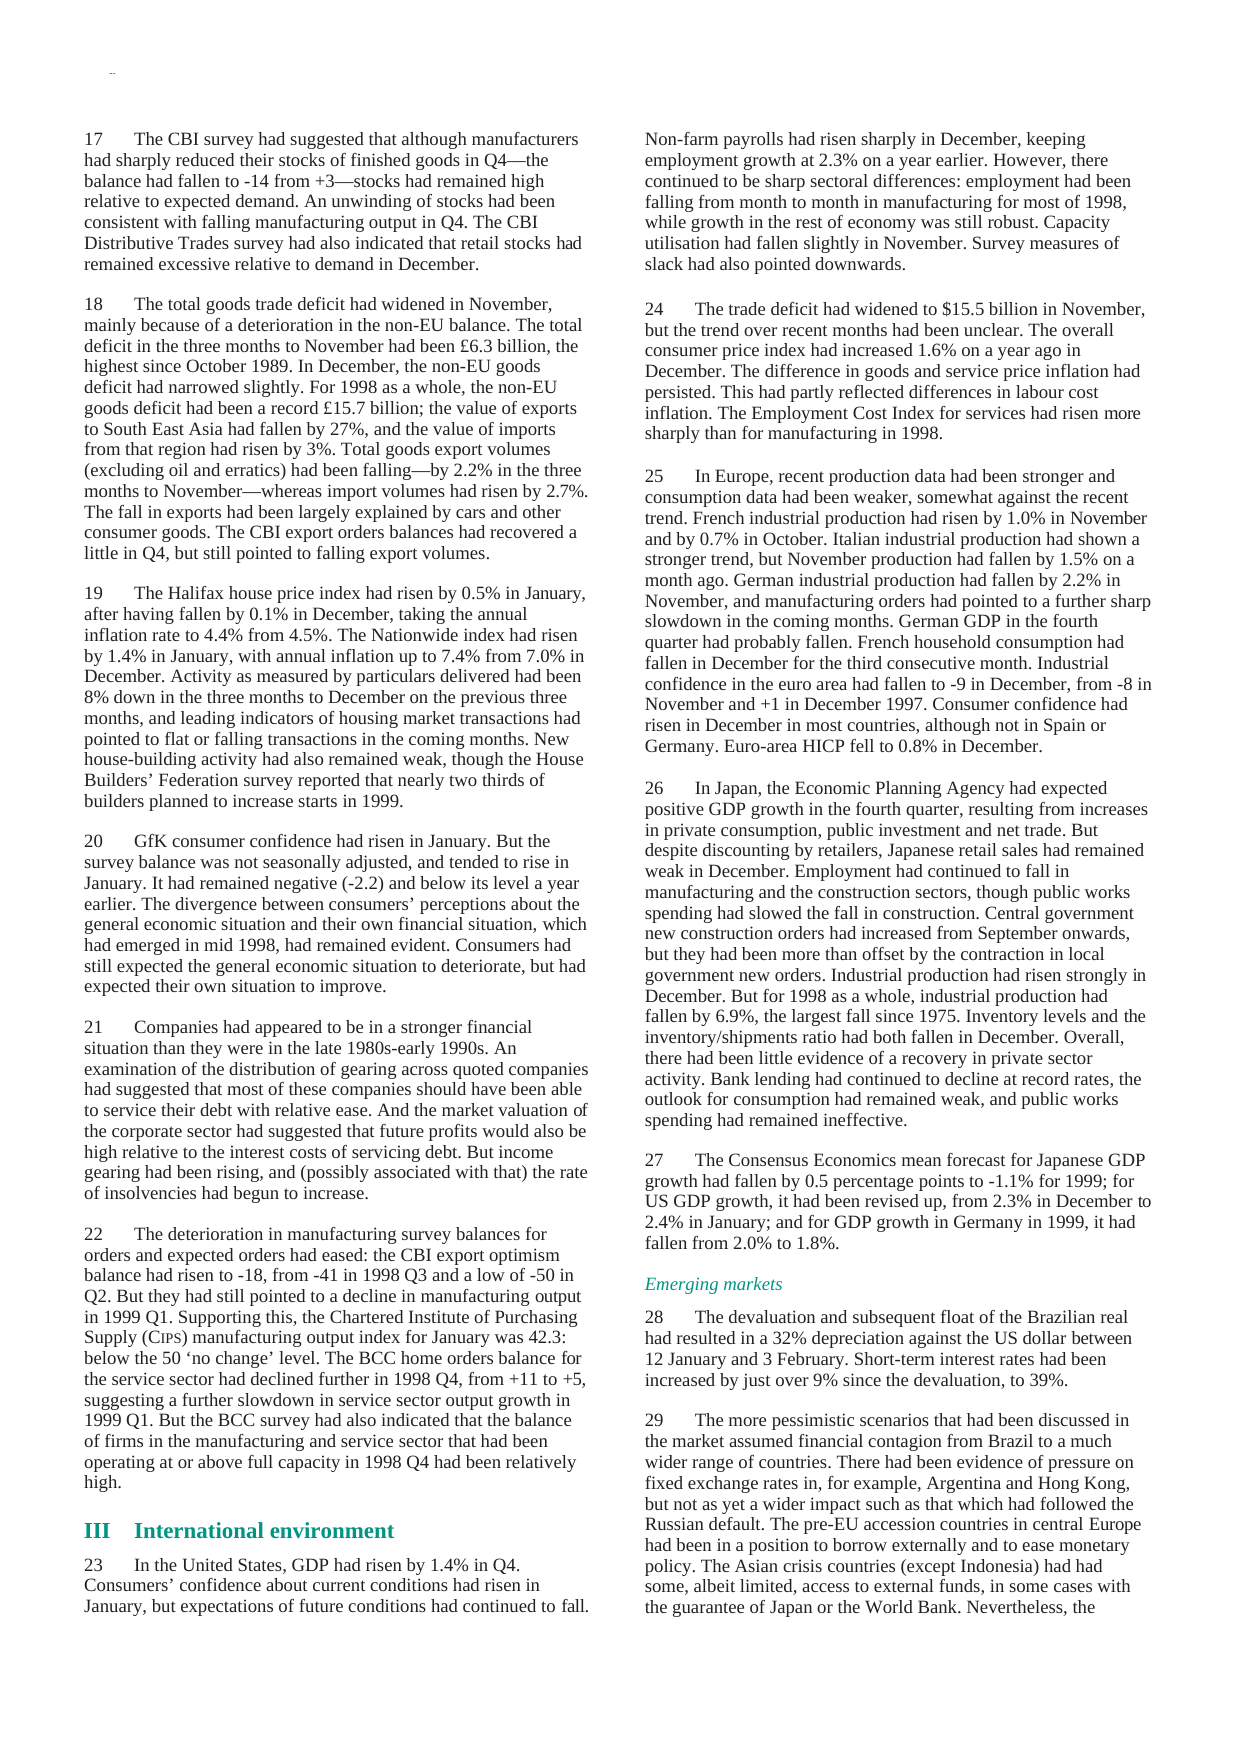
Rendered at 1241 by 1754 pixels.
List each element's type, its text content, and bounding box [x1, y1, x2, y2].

list The trade deficit had widened to $15.5 billion in November, but the trend over recent months had been unclear. The overall consumer price index had increased 1.6% on a year ago in December. The difference in goods and service price inflation had persisted. This had partly reflected differences in labour cost inflation. The Employment Cost Index for services had risen more sharply than for manufacturing in 1998. [644, 299, 1148, 444]
list In Europe, recent production data had been stronger and consumption data had been weaker, somewhat against the recent trend. French industrial production had risen by 1.0% in November and by 0.7% in October. Italian industrial production had shown a stronger trend, but November production had fallen by 1.5% on a month ago. German industrial production had fallen by 2.2% in November, and manufacturing orders had pointed to a further sharp slowdown in the coming months. German GDP in the fourth quarter had probably fallen. French household consumption had fallen in December for the third consecutive month. Industrial confidence in the euro area had fallen to -9 in December, from -8 in November and +1 in December 1997. Consumer confidence had risen in December in most countries, although not in Spain or Germany. Euro-area HICP fell to 0.8% in December. [644, 466, 1154, 756]
text Non-farm payrolls had risen sharply in December, keeping employment growth at 2.3% on a year earlier. However, there continued to be sharp sectoral differences: employment had been falling from month to month in manufacturing for most of 1998, while growth in the rest of economy was still robust. Capacity utilisation had fallen slightly in November. Survey measures of slack had also pointed downwards. [644, 129, 1155, 274]
list The CBI survey had suggested that although manufacturers had sharply reduced their stocks of finished goods in Q4—the balance had fallen to -14 from +3—stocks had remained high relative to expected demand. An unwinding of stocks had been consistent with falling manufacturing output in Q4. The CBI Distributive Trades survey had also indicated that retail stocks had remained excessive relative to demand in December. [84, 129, 584, 274]
text Emerging markets [644, 1273, 1173, 1295]
list The total goods trade deficit had widened in November, mainly because of a deterioration in the non-EU balance. The total deficit in the three months to November had been £6.3 billion, the highest since October 1989. In December, the non-EU goods deficit had narrowed slightly. For 1998 as a whole, the non-EU goods deficit had been a record £15.7 billion; the value of exports to South East Asia had fallen by 27%, and the value of imports from that region had risen by 3%. Total goods export volumes (excluding oil and erratics) had been falling—by 2.2% in the three months to November—whereas import volumes had risen by 2.7%. The fall in exports had been largely explained by cars and other consumer goods. The CBI export orders balances had recovered a little in Q4, but still pointed to falling export volumes. [84, 294, 591, 563]
subtitle International environment [84, 1517, 598, 1543]
list Companies had appeared to be in a stronger financial situation than they were in the late 1980s-early 1990s. An examination of the distribution of gearing across quoted companies had suggested that most of these companies should have been able to service their debt with relative ease. And the market valuation of the corporate sector had suggested that future profits would also be high relative to the interest costs of servicing debt. But income gearing had been rising, and (possibly associated with that) the rate of insolvencies had begun to increase. [84, 1017, 594, 1203]
list GfK consumer confidence had risen in January. But the survey balance was not seasonally adjusted, and tended to rise in January. It had remained negative (-2.2) and below its level a year earlier. The divergence between consumers’ perceptions about the general economic situation and their own financial situation, which had emerged in mid 1998, had remained evident. Consumers had still expected the general economic situation to deteriorate, but had expected their own situation to improve. [84, 831, 589, 997]
list In Japan, the Economic Planning Agency had expected positive GDP growth in the fourth quarter, resulting from increases in private consumption, public investment and net trade. But despite discounting by retailers, Japanese retail sales had remained weak in December. Employment had continued to fall in manufacturing and the construction sectors, though public works spending had slowed the fall in construction. Central government new construction orders had increased from September onwards, but they had been more than offset by the contraction in local government new orders. Industrial production had risen strongly in December. But for 1998 as a whole, industrial production had fallen by 6.9%, the largest fall since 1975. Inventory levels and the inventory/shipments ratio had both fallen in December. Overall, there had been little evidence of a recovery in private sector activity. Bank lending had continued to decline at record rates, the outlook for consumption had remained weak, and public works spending had remained ineffective. [644, 778, 1152, 1130]
list In the United States, GDP had risen by 1.4% in Q4. Consumers’ confidence about current conditions had risen in January, but expectations of future conditions had continued to fall. [84, 1554, 591, 1617]
list The Consensus Economics mean forecast for Japanese GDP growth had fallen by 0.5 percentage points to -1.1% for 1999; for US GDP growth, it had been revised up, from 2.3% in December to 2.4% in January; and for GDP growth in Germany in 1999, it had fallen from 2.0% to 1.8%. [644, 1150, 1153, 1253]
list The devaluation and subsequent float of the Brazilian real had resulted in a 32% depreciation against the US dollar between 12 January and 3 February. Short-term interest rates had been increased by just over 9% since the devaluation, to 39%. [644, 1307, 1135, 1390]
list The Halifax house price index had risen by 0.5% in January, after having fallen by 0.1% in December, taking the annual inflation rate to 4.4% from 4.5%. The Nationwide index had risen by 1.4% in January, with annual inflation up to 7.4% from 7.0% in December. Activity as measured by particulars delivered had been 8% down in the three months to December on the previous three months, and leading indicators of housing market transactions had pointed to flat or falling transactions in the coming months. New house-building activity had also remained weak, though the House Builders’ Federation survey reported that nearly two thirds of builders planned to increase starts in 1999. [84, 583, 588, 811]
list The deterioration in manufacturing survey balances for orders and expected orders had eased: the CBI export optimism balance had risen to -18, from -41 in 1998 Q3 and a low of -50 in Q2. But they had still pointed to a decline in manufacturing output in 1999 Q1. Supporting this, the Chartered Institute of Purchasing Supply (CIPS) manufacturing output index for January was 42.3: below the 50 ‘no change’ level. The BCC home orders balance for the service sector had declined further in 1998 Q4, from +11 to +5, suggesting a further slowdown in service sector output growth in 1999 Q1. But the BCC survey had also indicated that the balance of firms in the manufacturing and service sector that had been operating at or above full capacity in 1998 Q4 had been relatively high. [84, 1224, 588, 1493]
list The more pessimistic scenarios that had been discussed in the market assumed financial contagion from Brazil to a much wider range of countries. There had been evidence of pressure on fixed exchange rates in, for example, Argentina and Hong Kong, but not as yet a wider impact such as that which had followed the Russian default. The pre-EU accession countries in central Europe had been in a position to borrow externally and to ease monetary policy. The Asian crisis countries (except Indonesia) had had some, albeit limited, access to external funds, in some cases with the guarantee of Japan or the World Bank. Nevertheless, the [644, 1410, 1148, 1618]
